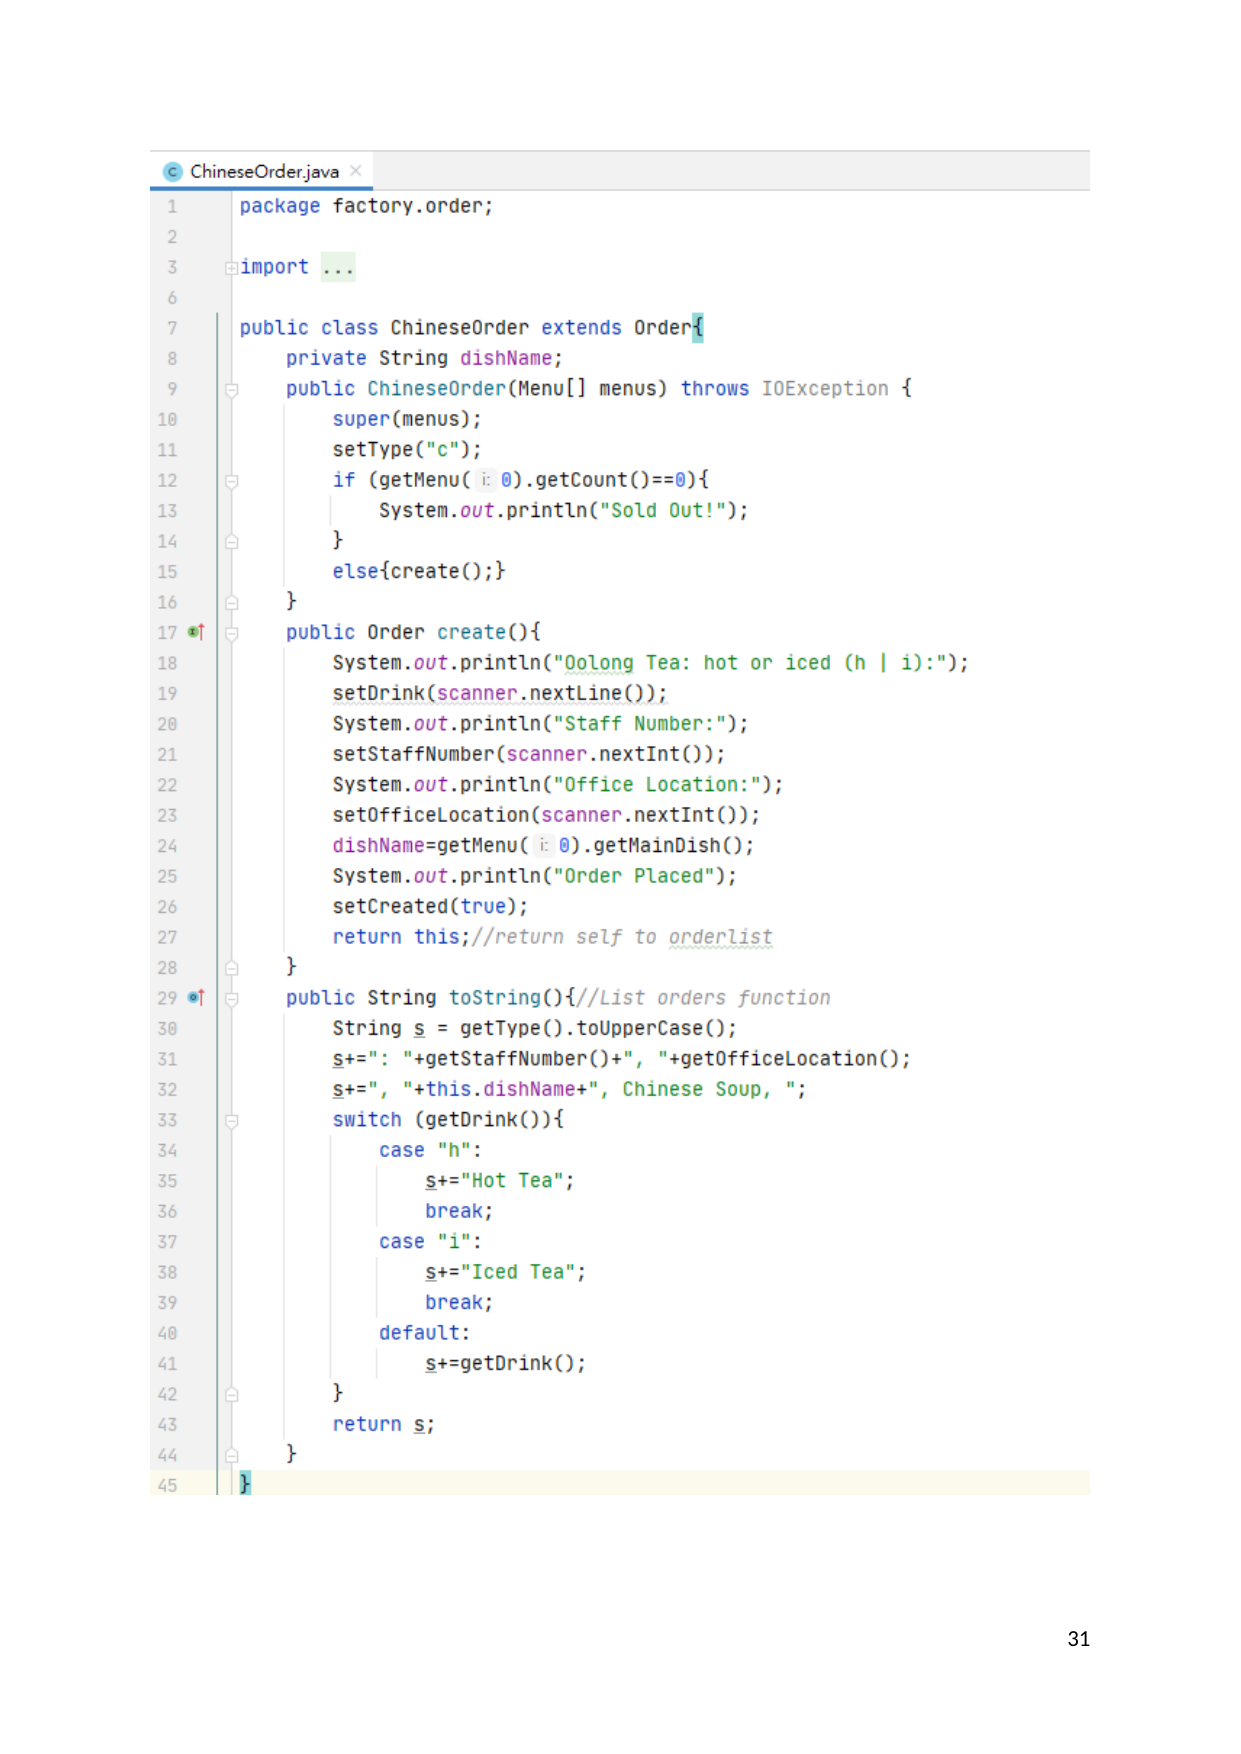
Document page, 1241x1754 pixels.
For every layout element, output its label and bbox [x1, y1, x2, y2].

picture [150, 150, 1091, 1495]
